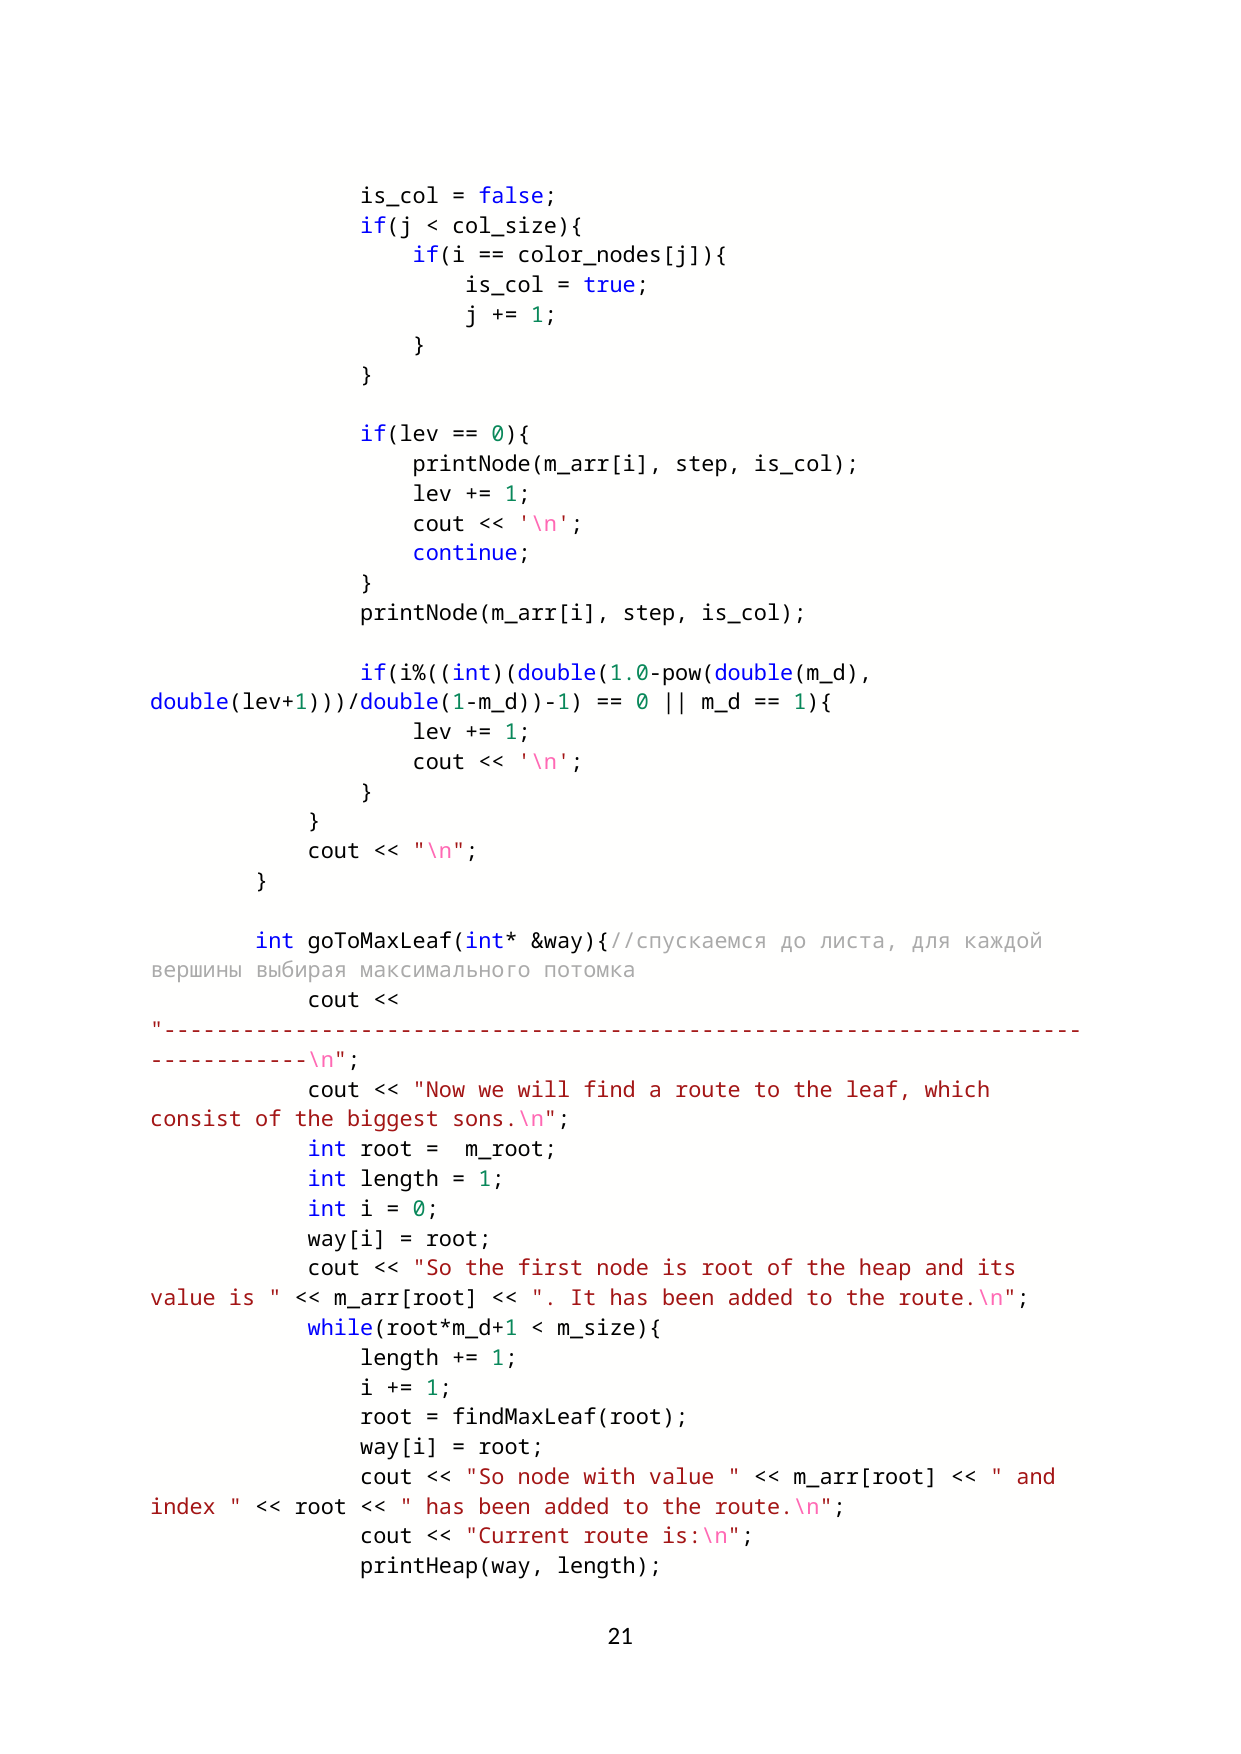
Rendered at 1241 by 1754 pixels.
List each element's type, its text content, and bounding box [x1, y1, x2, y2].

text printNode(m_arr[i], step, is_col); [150, 597, 1090, 627]
text length += 1; [150, 1342, 1090, 1371]
text cout << "Current route is:\n"; [150, 1520, 1090, 1550]
text } [150, 567, 1090, 597]
text printNode(m_arr[i], step, is_col); [150, 448, 1090, 478]
text int root = m_root; [150, 1133, 1090, 1163]
text while(root*m_d+1 < m_size){ [150, 1312, 1090, 1342]
text is_col = false; [150, 180, 1090, 209]
text lev += 1; [150, 716, 1090, 746]
text cout << "----------------------------------------------------------------------------------\n"; [150, 984, 1090, 1073]
text way[i] = root; [150, 1222, 1090, 1252]
text j += 1; [150, 299, 1090, 329]
text } [150, 329, 1090, 358]
text } [150, 865, 1090, 895]
text } [150, 776, 1090, 805]
text if(j < col_size){ [150, 209, 1090, 239]
text cout << "Now we will find a route to the leaf, which consist of the biggest sons.\n"; [150, 1073, 1090, 1133]
text int i = 0; [150, 1193, 1090, 1222]
text if(i%((int)(double(1.0-pow(double(m_d), double(lev+1)))/double(1-m_d))-1) == 0 || m_d == 1){ [150, 656, 1090, 716]
text way[i] = root; [150, 1431, 1090, 1461]
text cout << "So the first node is root of the heap and its value is " << m_arr[root] << ". It has been added to the route.\n"; [150, 1252, 1090, 1312]
text if(i == color_nodes[j]){ [150, 239, 1090, 269]
text i += 1; [150, 1371, 1090, 1401]
text int length = 1; [150, 1163, 1090, 1193]
text if(lev == 0){ [150, 418, 1090, 448]
text cout << '\n'; [150, 746, 1090, 776]
text is_col = true; [150, 269, 1090, 299]
text int goToMaxLeaf(int* &way){//спускаемся до листа, для каждой вершины выбирая максимального потомка [150, 924, 1090, 984]
text } [150, 805, 1090, 835]
text printHeap(way, length); [150, 1550, 1090, 1580]
text lev += 1; [150, 478, 1090, 507]
text } [150, 358, 1090, 388]
text continue; [150, 537, 1090, 567]
text cout << '\n'; [150, 507, 1090, 537]
text root = findMaxLeaf(root); [150, 1401, 1090, 1431]
text cout << "So node with value " << m_arr[root] << " and index " << root << " has been added to the route.\n"; [150, 1461, 1090, 1520]
text cout << "\n"; [150, 835, 1090, 865]
